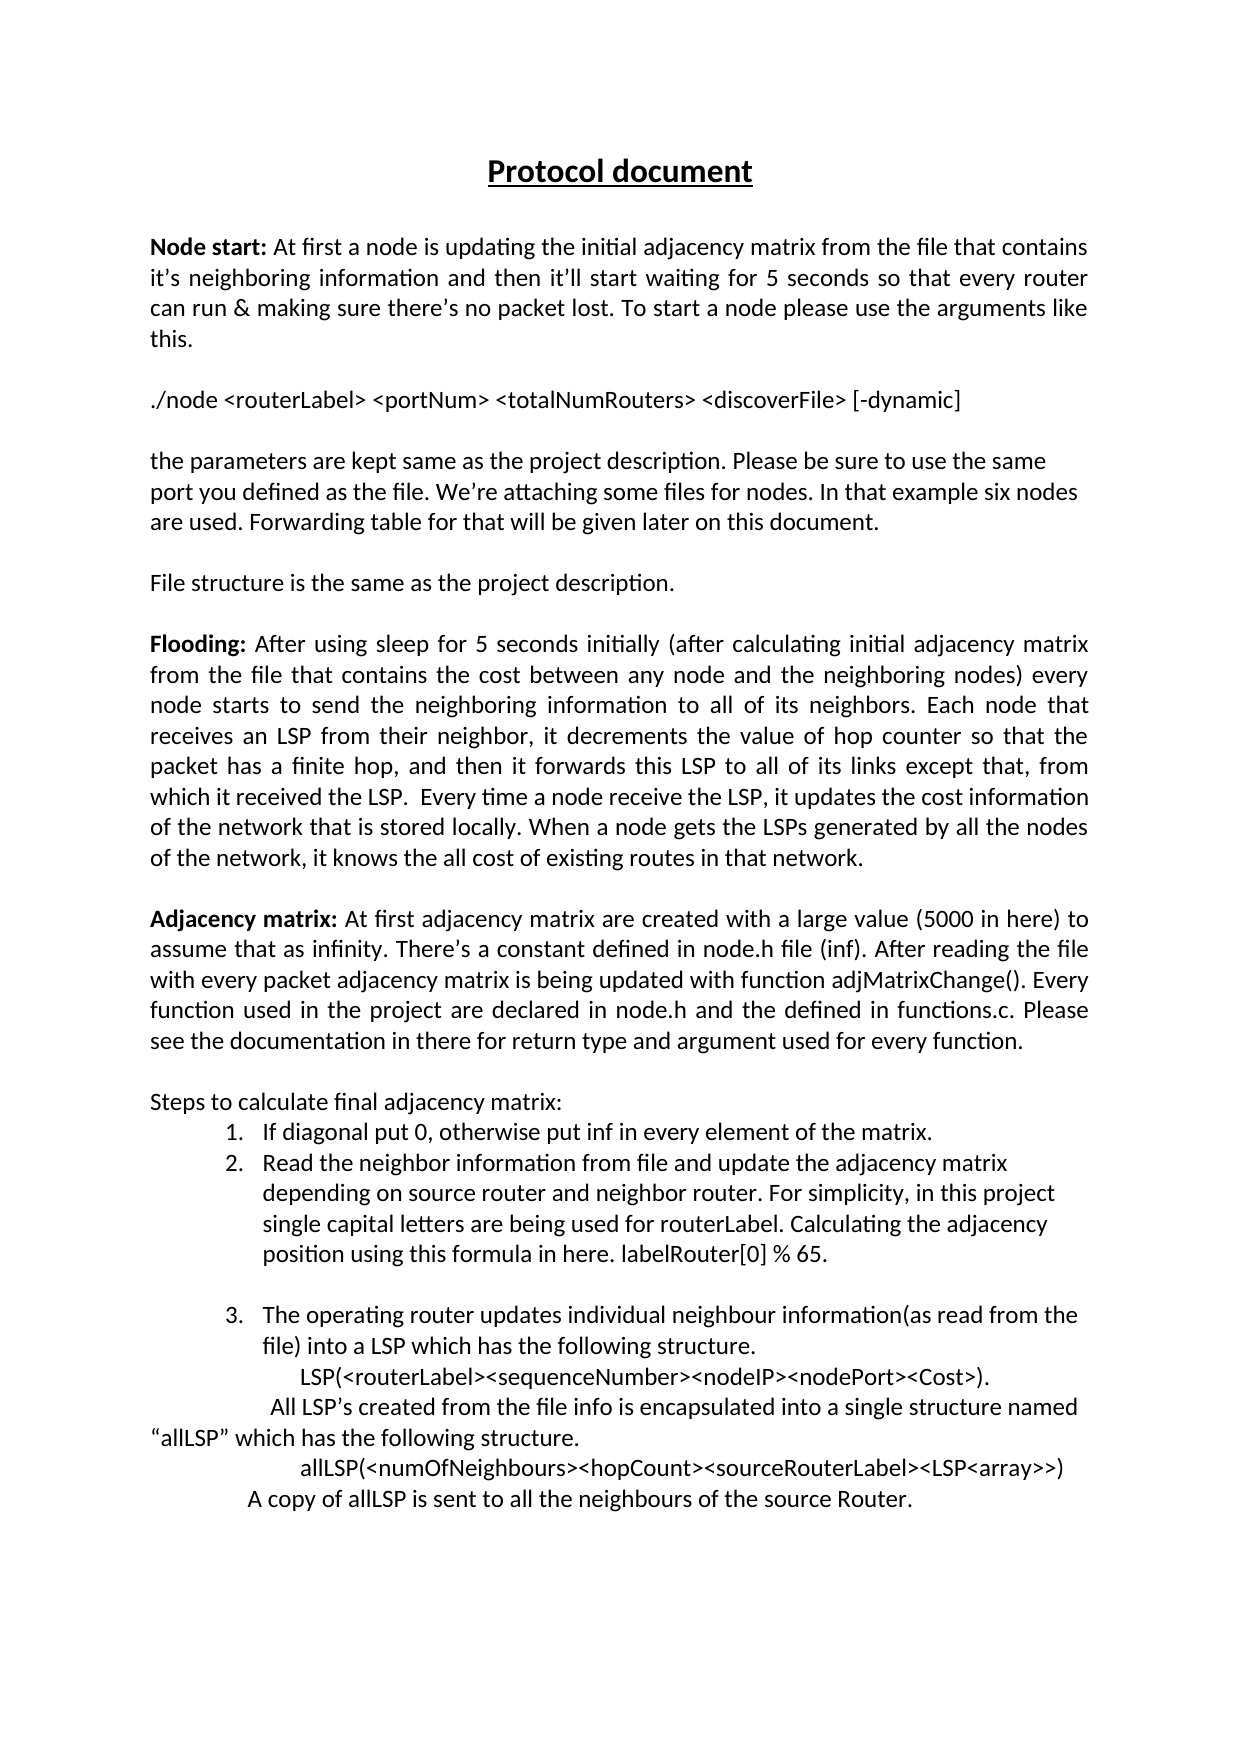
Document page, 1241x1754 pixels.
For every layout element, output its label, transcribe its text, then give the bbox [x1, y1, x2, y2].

text ./node <routerLabel> <portNum> <totalNumRouters> <discoverFile> [-dynamic] [150, 384, 1090, 414]
text Flooding: After using sleep for 5 seconds initially (after calculating initial adjacency matrix from the file that contains the cost between any node and the neighboring nodes) every node starts to send the neighboring information to all of its neighbors. Each node that receives an LSP from their neighbor, it decrements the value of hop counter so that the packet has a finite hop, and then it forwards this LSP to all of its links except that, from which it received the LSP. Every time a node receive the LSP, it updates the cost information of the network that is stored locally. When a node gets the LSPs generated by all the nodes of the network, it knows the all cost of existing routes in that network. [150, 628, 1090, 872]
text LSP(<routerLabel><sequenceNumber><nodeIP><nodePort><Cost>). [150, 1361, 1090, 1391]
list Read the neighbor information from file and update the adjacency matrix depending on source router and neighbor router. For simplicity, in this project single capital letters are being used for routerLabel. Calculating the adjacency position using this formula in here. labelRouter[0] % 65. [225, 1147, 1090, 1269]
text Steps to calculate final adjacency matrix: [150, 1086, 1090, 1117]
text A copy of allLSP is sent to all the neighbours of the source Router. [150, 1483, 1090, 1513]
text File structure is the same as the project description. [150, 567, 1090, 598]
text the parameters are kept same as the project description. Please be sure to use the same port you defined as the file. We’re attaching some files for nodes. In that example six nodes are used. Forwarding table for that will be given later on this document. [150, 445, 1090, 537]
text allLSP(<numOfNeighbours><hopCount><sourceRouterLabel><LSP<array>>) [150, 1452, 1090, 1483]
text All LSP’s created from the file info is encapsulated into a single structure named “allLSP” which has the following structure. [150, 1391, 1090, 1452]
text Adjacency matrix: At first adjacency matrix are created with a large value (5000 in here) to assume that as infinity. There’s a constant defined in node.h file (inf). After reading the file with every packet adjacency matrix is being updated with function adjMatrixChange(). Every function used in the project are declared in node.h and the defined in functions.c. Please see the documentation in there for return type and argument used for every function. [150, 903, 1090, 1056]
list The operating router updates individual neighbour information(as read from the file) into a LSP which has the following structure. [225, 1300, 1090, 1361]
text Protocol document [150, 150, 1090, 191]
list If diagonal put 0, otherwise put inf in every element of the matrix. [225, 1117, 1090, 1147]
text Node start: At first a node is updating the initial adjacency matrix from the file that contains it’s neighboring information and then it’ll start waiting for 5 seconds so that every router can run & making sure there’s no packet lost. To start a node please use the arguments like this. [150, 231, 1090, 353]
